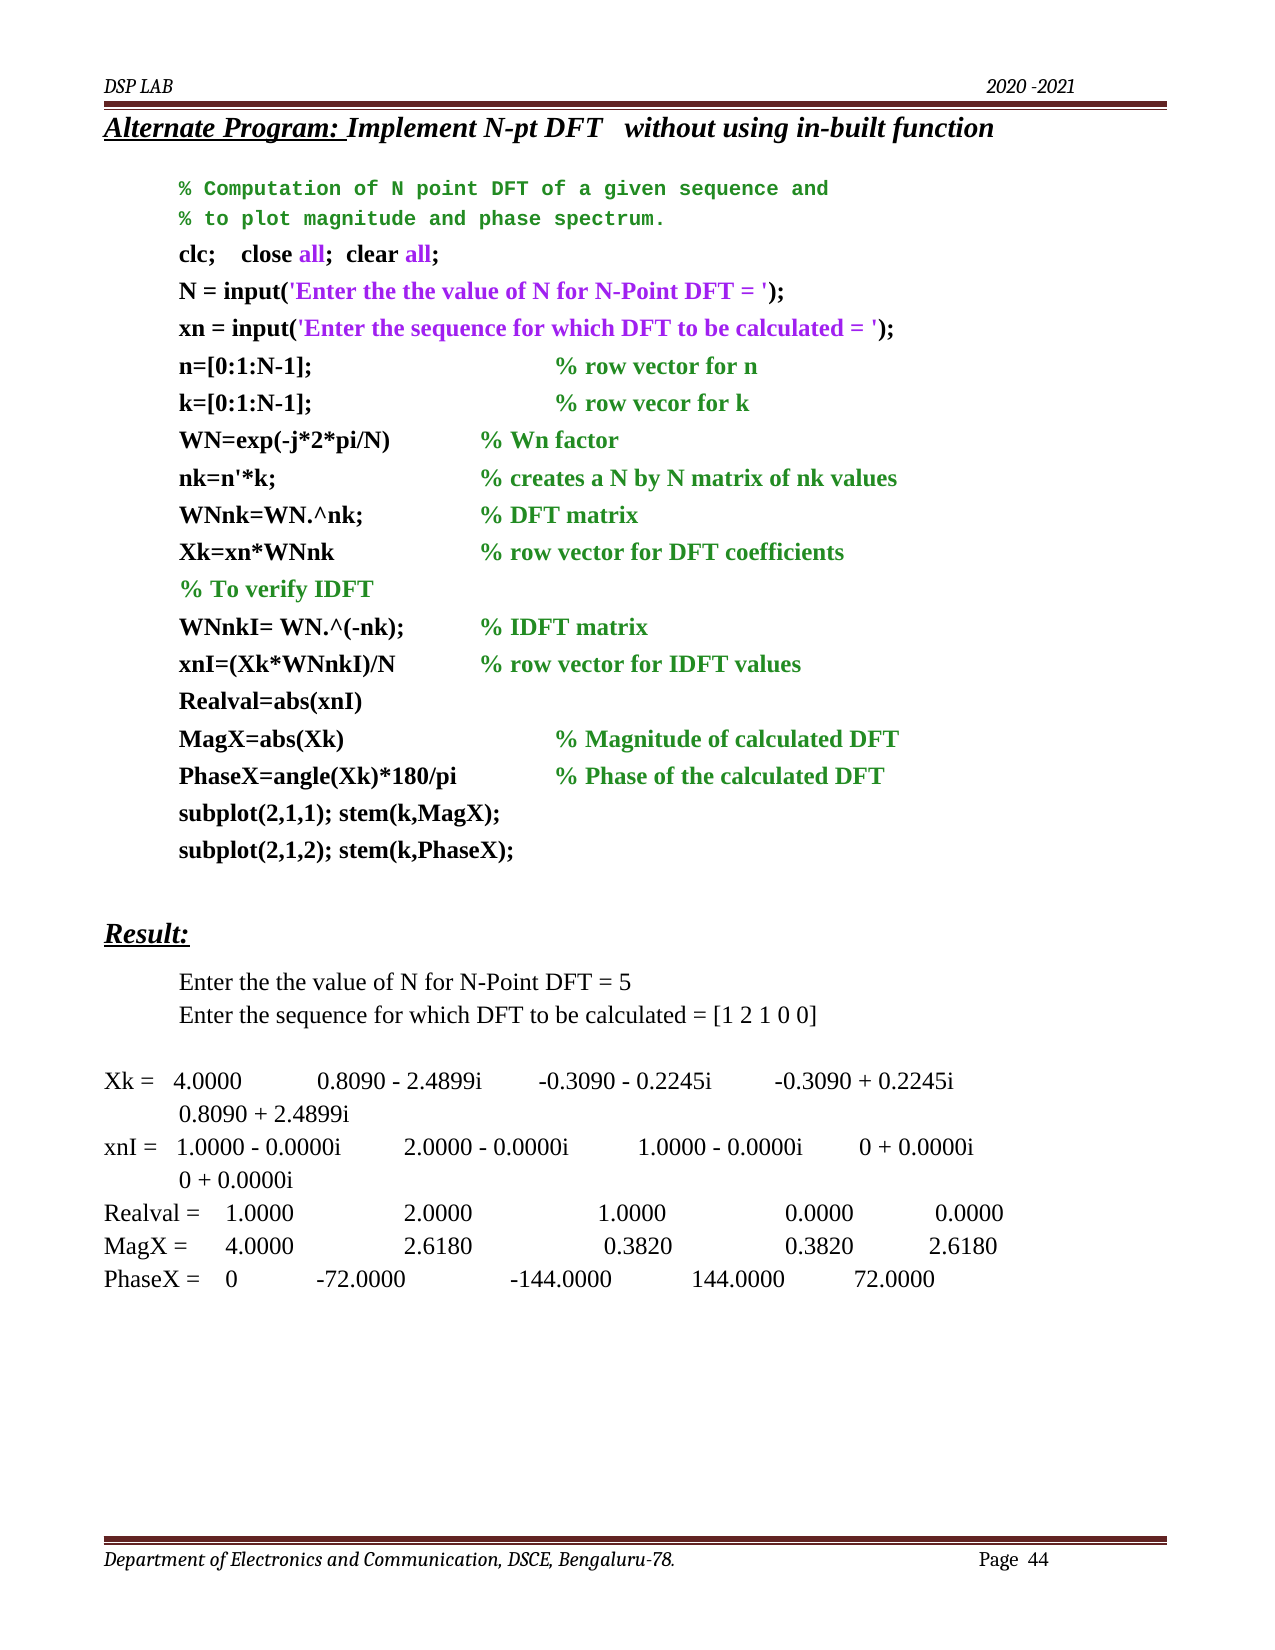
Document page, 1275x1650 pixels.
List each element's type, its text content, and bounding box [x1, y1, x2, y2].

text Enter the the value of N for N-Point DFT = 5 [178, 967, 1167, 996]
text Realval=abs(xnI) [103, 686, 1167, 715]
text Xk = 4.0000 0.8090 - 2.4899i -0.3090 - 0.2245i -0.3090 + 0.2245i [103, 1066, 1167, 1094]
text WN=exp(-j*2*pi/N) % Wn factor [103, 425, 1167, 454]
text PhaseX=angle(Xk)*180/pi % Phase of the calculated DFT [178, 761, 1167, 790]
text PhaseX = 0 -72.0000 -144.0000 144.0000 72.0000 [103, 1264, 1167, 1293]
text k=[0:1:N-1]; % row vecor for k [178, 388, 1167, 417]
text clc; close all; clear all; [178, 239, 1167, 268]
text subplot(2,1,2); stem(k,PhaseX); [178, 836, 1167, 864]
text WNnk=WN.^nk; % DFT matrix [103, 500, 1167, 529]
text WNnkI= WN.^(-nk); % IDFT matrix [178, 612, 1167, 641]
text % to plot magnitude and phase spectrum. [178, 208, 1167, 232]
text % To verify IDFT [178, 574, 1167, 603]
text subplot(2,1,1); stem(k,MagX); [178, 798, 1167, 827]
text Enter the sequence for which DFT to be calculated = [1 2 1 0 0] [178, 1000, 1167, 1028]
text Realval = 1.0000 2.0000 1.0000 0.0000 0.0000 [103, 1198, 1167, 1227]
text Xk=xn*WNnk % row vector for DFT coefficients [103, 537, 1167, 566]
text xnI=(Xk*WNnkI)/N % row vector for IDFT values [103, 649, 1167, 678]
text 0.8090 + 2.4899i [103, 1099, 1167, 1128]
text % Computation of N point DFT of a given sequence and [178, 177, 1167, 201]
text nk=n'*k; % creates a N by N matrix of nk values [103, 463, 1167, 491]
text N = input('Enter the the value of N for N-Point DFT = '); [178, 276, 1167, 305]
text xnI = 1.0000 - 0.0000i 2.0000 - 0.0000i 1.0000 - 0.0000i 0 + 0.0000i [103, 1132, 1167, 1161]
text Alternate Program: Implement N-pt DFT without using in-built function [103, 110, 1167, 144]
text MagX=abs(Xk) % Magnitude of calculated DFT [178, 724, 1167, 752]
text xn = input('Enter the sequence for which DFT to be calculated = '); [178, 313, 1167, 342]
text Result: [103, 916, 1167, 950]
text n=[0:1:N-1]; % row vector for n [103, 351, 1167, 379]
text 0 + 0.0000i [103, 1165, 1167, 1194]
text MagX = 4.0000 2.6180 0.3820 0.3820 2.6180 [103, 1231, 1167, 1260]
